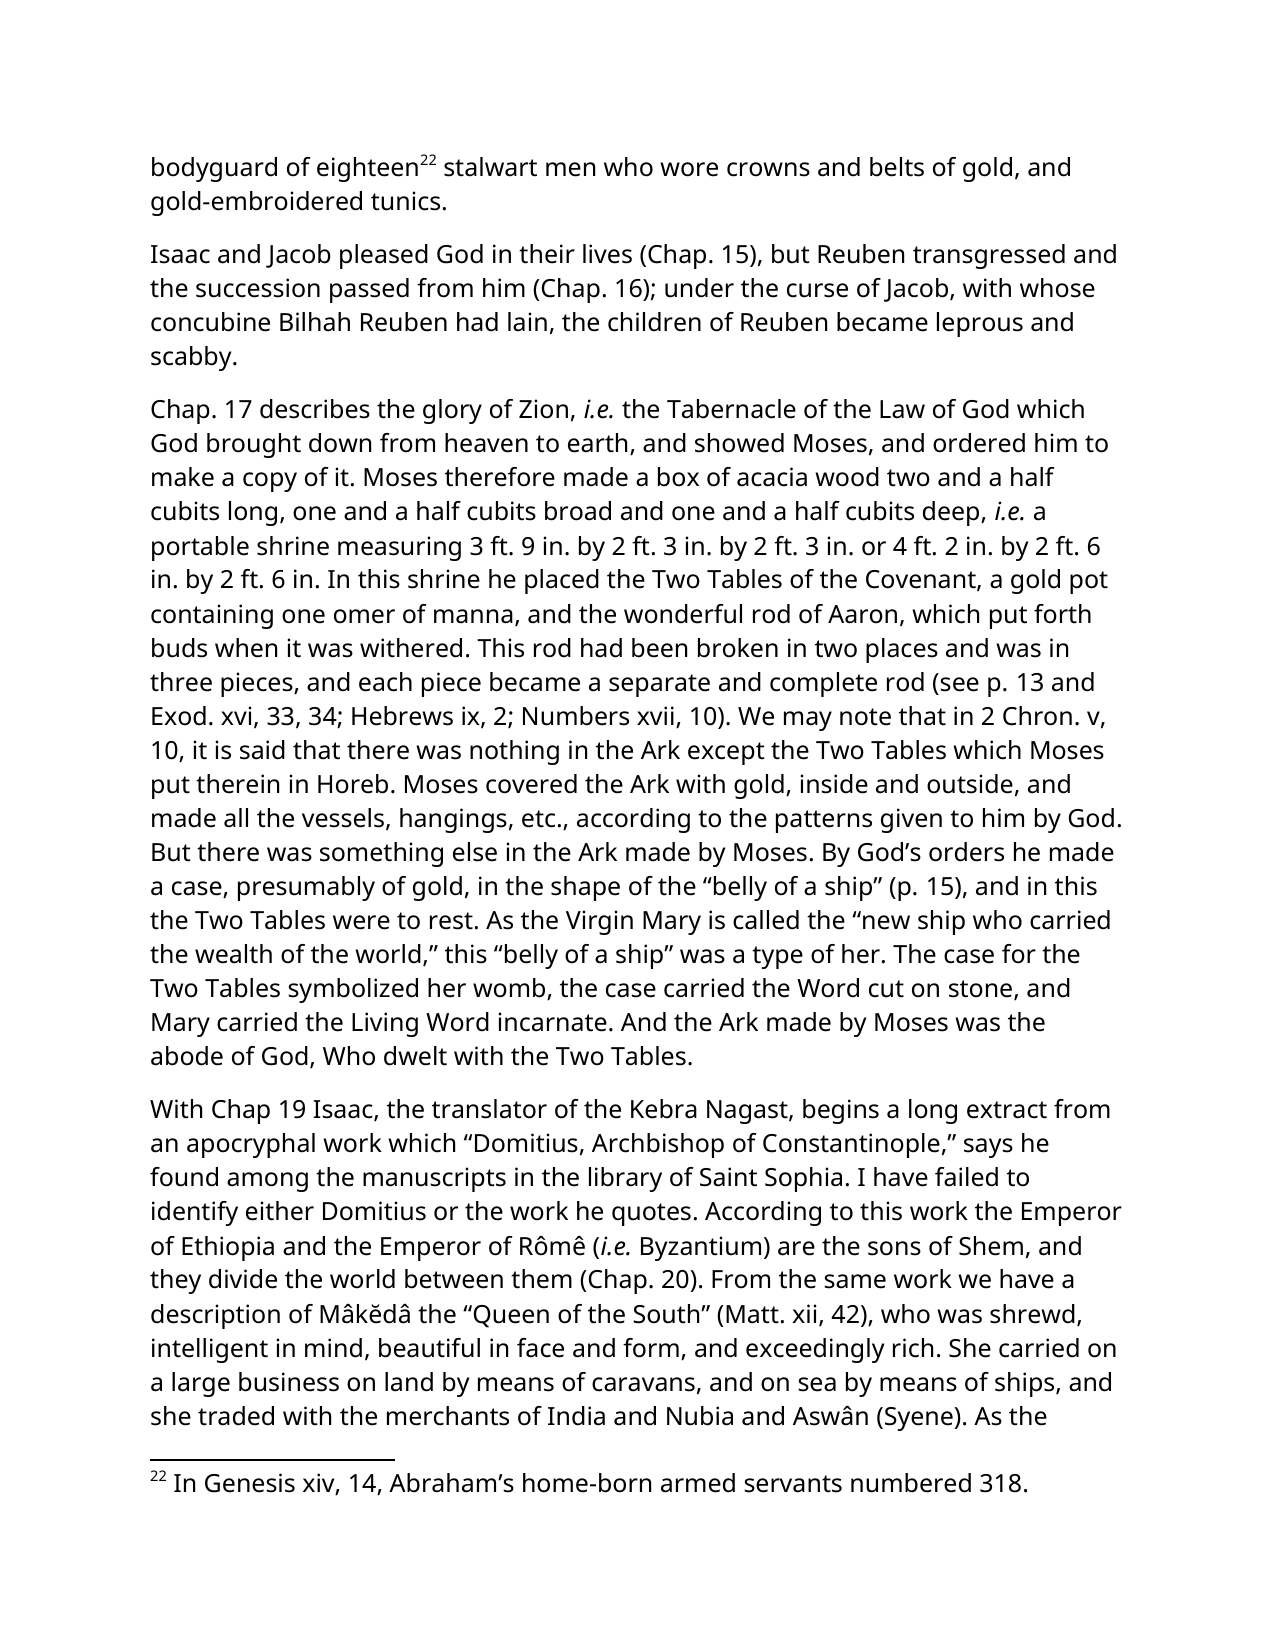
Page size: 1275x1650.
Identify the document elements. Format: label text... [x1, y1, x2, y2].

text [150, 1092, 1125, 1432]
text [150, 150, 1125, 218]
text Chap. 17 describes the glory of Zion, i.e. the Tabernacle of the Law of God which God brought down from heaven to earth, and showed Moses, and ordered him to make a copy of it. Moses therefore made a box of acacia wood two and a half cubits long, one and a half cubits broad and one and a half cubits deep, i.e. a portable shrine measuring 3 ft. 9 in. by 2 ft. 3 in. by 2 ft. 3 in. or 4 ft. 2 in. by 2 ft. 6 in. by 2 ft. 6 in. In this shrine he placed the Two Tables of the Covenant, a gold pot containing one omer of manna, and the wonderful rod of Aaron, which put forth buds when it was withered. This rod had been broken in two places and was in three pieces, and each piece became a separate and complete rod (see p. 13 and Exod. xvi, 33, 34; Hebrews ix, 2; Numbers xvii, 10). We may note that in 2 Chron. v, 10, it is said that there was nothing in the Ark except the Two Tables which Moses put therein in Horeb. Moses covered the Ark with gold, inside and outside, and made all the vessels, hangings, etc., according to the patterns given to him by God. But there was something else in the Ark made by Moses. By God’s orders he made a case, presumably of gold, in the shape of the “belly of a ship” (p. 15), and in this the Two Tables were to rest. As the Virgin Mary is called the “new ship who carried the wealth of the world,” this “belly of a ship” was a type of her. The case for the Two Tables symbolized her womb, the case carried the Word cut on stone, and Mary carried the Living Word incarnate. And the Ark made by Moses was the abode of God, Who dwelt with the Two Tables. [150, 392, 1125, 1073]
text Isaac and Jacob pleased God in their lives (Chap. 15), but Reuben transgressed and the succession passed from him (Chap. 16); under the curse of Jacob, with whose concubine Bilhah Reuben had lain, the children of Reuben became leprous and scabby. [150, 237, 1125, 373]
